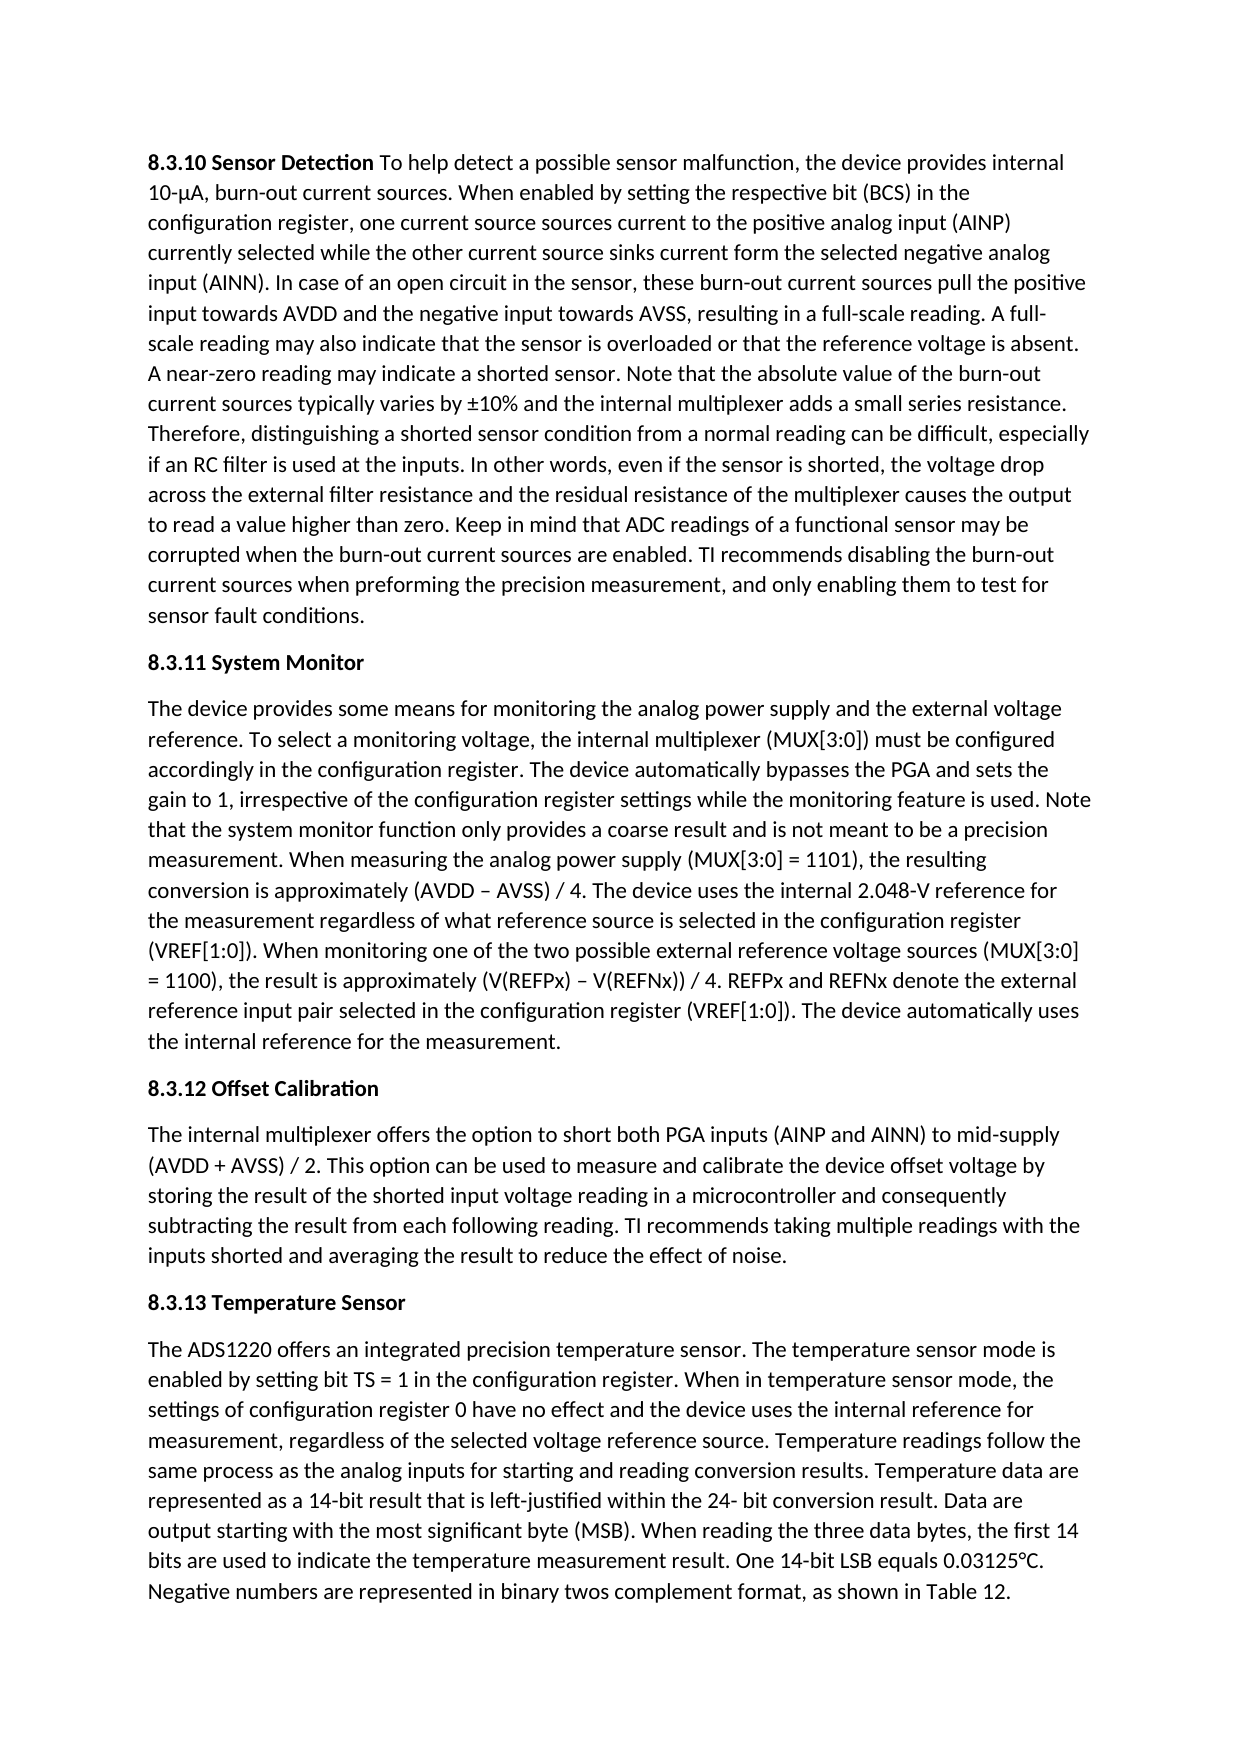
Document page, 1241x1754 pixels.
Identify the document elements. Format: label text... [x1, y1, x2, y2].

text The ADS1220 offers an integrated precision temperature sensor. The temperature sensor mode is enabled by setting bit TS = 1 in the configuration register. When in temperature sensor mode, the settings of configuration register 0 have no effect and the device uses the internal reference for measurement, regardless of the selected voltage reference source. Temperature readings follow the same process as the analog inputs for starting and reading conversion results. Temperature data are represented as a 14-bit result that is left-justified within the 24- bit conversion result. Data are output starting with the most significant byte (MSB). When reading the three data bytes, the first 14 bits are used to indicate the temperature measurement result. One 14-bit LSB equals 0.03125°C. Negative numbers are represented in binary twos complement format, as shown in Table 12. [148, 1335, 1093, 1605]
text 8.3.10 Sensor Detection To help detect a possible sensor malfunction, the device provides internal 10-μA, burn-out current sources. When enabled by setting the respective bit (BCS) in the configuration register, one current source sources current to the positive analog input (AINP) currently selected while the other current source sinks current form the selected negative analog input (AINN). In case of an open circuit in the sensor, these burn-out current sources pull the positive input towards AVDD and the negative input towards AVSS, resulting in a full-scale reading. A full-scale reading may also indicate that the sensor is overloaded or that the reference voltage is absent. A near-zero reading may indicate a shorted sensor. Note that the absolute value of the burn-out current sources typically varies by ±10% and the internal multiplexer adds a small series resistance. Therefore, distinguishing a shorted sensor condition from a normal reading can be difficult, especially if an RC filter is used at the inputs. In other words, even if the sensor is shorted, the voltage drop across the external filter resistance and the residual resistance of the multiplexer causes the output to read a value higher than zero. Keep in mind that ADC readings of a functional sensor may be corrupted when the burn-out current sources are enabled. TI recommends disabling the burn-out current sources when preforming the precision measurement, and only enabling them to test for sensor fault conditions. [148, 148, 1093, 629]
text The internal multiplexer offers the option to short both PGA inputs (AINP and AINN) to mid-supply (AVDD + AVSS) / 2. This option can be used to measure and calibrate the device offset voltage by storing the result of the shorted input voltage reading in a microcontroller and consequently subtracting the result from each following reading. TI recommends taking multiple readings with the inputs shorted and averaging the result to reduce the effect of noise. [148, 1121, 1093, 1269]
text 8.3.12 Offset Calibration [148, 1074, 1093, 1102]
text 8.3.13 Temperature Sensor [148, 1288, 1093, 1316]
text The device provides some means for monitoring the analog power supply and the external voltage reference. To select a monitoring voltage, the internal multiplexer (MUX[3:0]) must be configured accordingly in the configuration register. The device automatically bypasses the PGA and sets the gain to 1, irrespective of the configuration register settings while the monitoring feature is used. Note that the system monitor function only provides a coarse result and is not meant to be a precision measurement. When measuring the analog power supply (MUX[3:0] = 1101), the resulting conversion is approximately (AVDD – AVSS) / 4. The device uses the internal 2.048-V reference for the measurement regardless of what reference source is selected in the configuration register (VREF[1:0]). When monitoring one of the two possible external reference voltage sources (MUX[3:0] = 1100), the result is approximately (V(REFPx) – V(REFNx)) / 4. REFPx and REFNx denote the external reference input pair selected in the configuration register (VREF[1:0]). The device automatically uses the internal reference for the measurement. [148, 694, 1093, 1055]
text 8.3.11 System Monitor [148, 648, 1093, 676]
